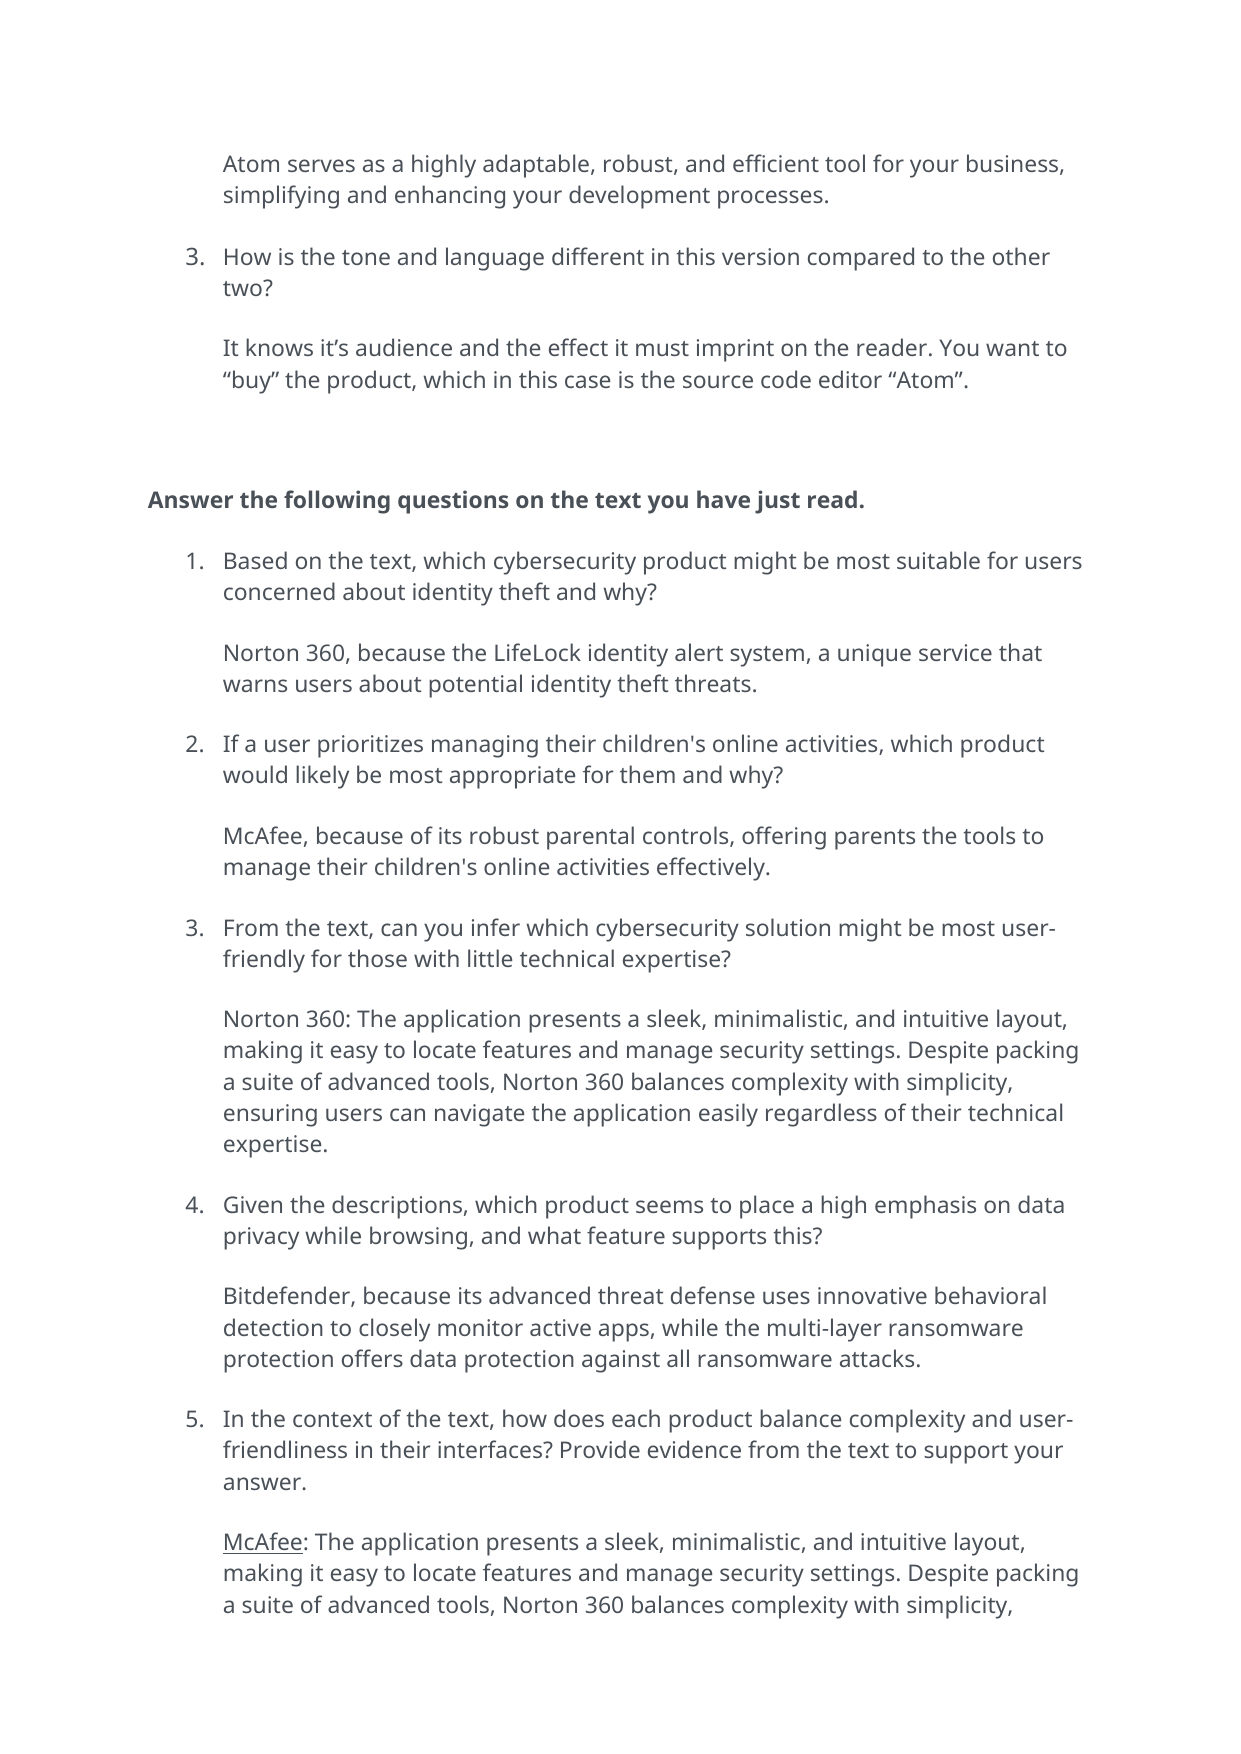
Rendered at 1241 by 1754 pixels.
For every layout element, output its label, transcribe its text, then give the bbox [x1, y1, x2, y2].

text Bitdefender, because its advanced threat defense uses innovative behavioral detection to closely monitor active apps, while the multi-layer ransomware protection offers data protection against all ransomware attacks. [223, 1280, 1093, 1374]
text Norton 360: The application presents a sleek, minimalistic, and intuitive layout, making it easy to locate features and manage security settings. Despite packing a suite of advanced tools, Norton 360 balances complexity with simplicity, ensuring users can navigate the application easily regardless of their technical expertise. [223, 1003, 1093, 1159]
list Given the descriptions, which product seems to place a high emphasis on data privacy while browsing, and what feature supports this? [185, 1188, 1093, 1251]
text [223, 1526, 1093, 1620]
text Answer the following questions on the text you have just read. [148, 484, 1093, 516]
text It knows it’s audience and the effect it must imprint on the reader. You want to “buy” the product, which in this case is the source code editor “Atom”. [223, 332, 1093, 395]
list In the context of the text, how does each product balance complexity and user-friendliness in their interfaces? Provide evidence from the text to support your answer. [185, 1403, 1093, 1497]
list If a user prioritizes managing their children's online activities, which product would likely be most appropriate for them and why? [185, 728, 1093, 791]
text McAfee, because of its robust parental controls, offering parents the tools to manage their children's online activities effectively. [223, 820, 1093, 882]
list How is the tone and language different in this version compared to the other two? [185, 239, 1093, 303]
text Norton 360, because the LifeLock identity alert system, a unique service that warns users about potential identity theft threats. [223, 636, 1093, 699]
list Based on the text, which cybersecurity product might be most suitable for users concerned about identity theft and why? [185, 545, 1093, 607]
list From the text, can you infer which cybersecurity solution might be most user-friendly for those with little technical expertise? [185, 911, 1093, 974]
text Atom serves as a highly adaptable, robust, and efficient tool for your business, simplifying and enhancing your development processes. [223, 148, 1093, 210]
